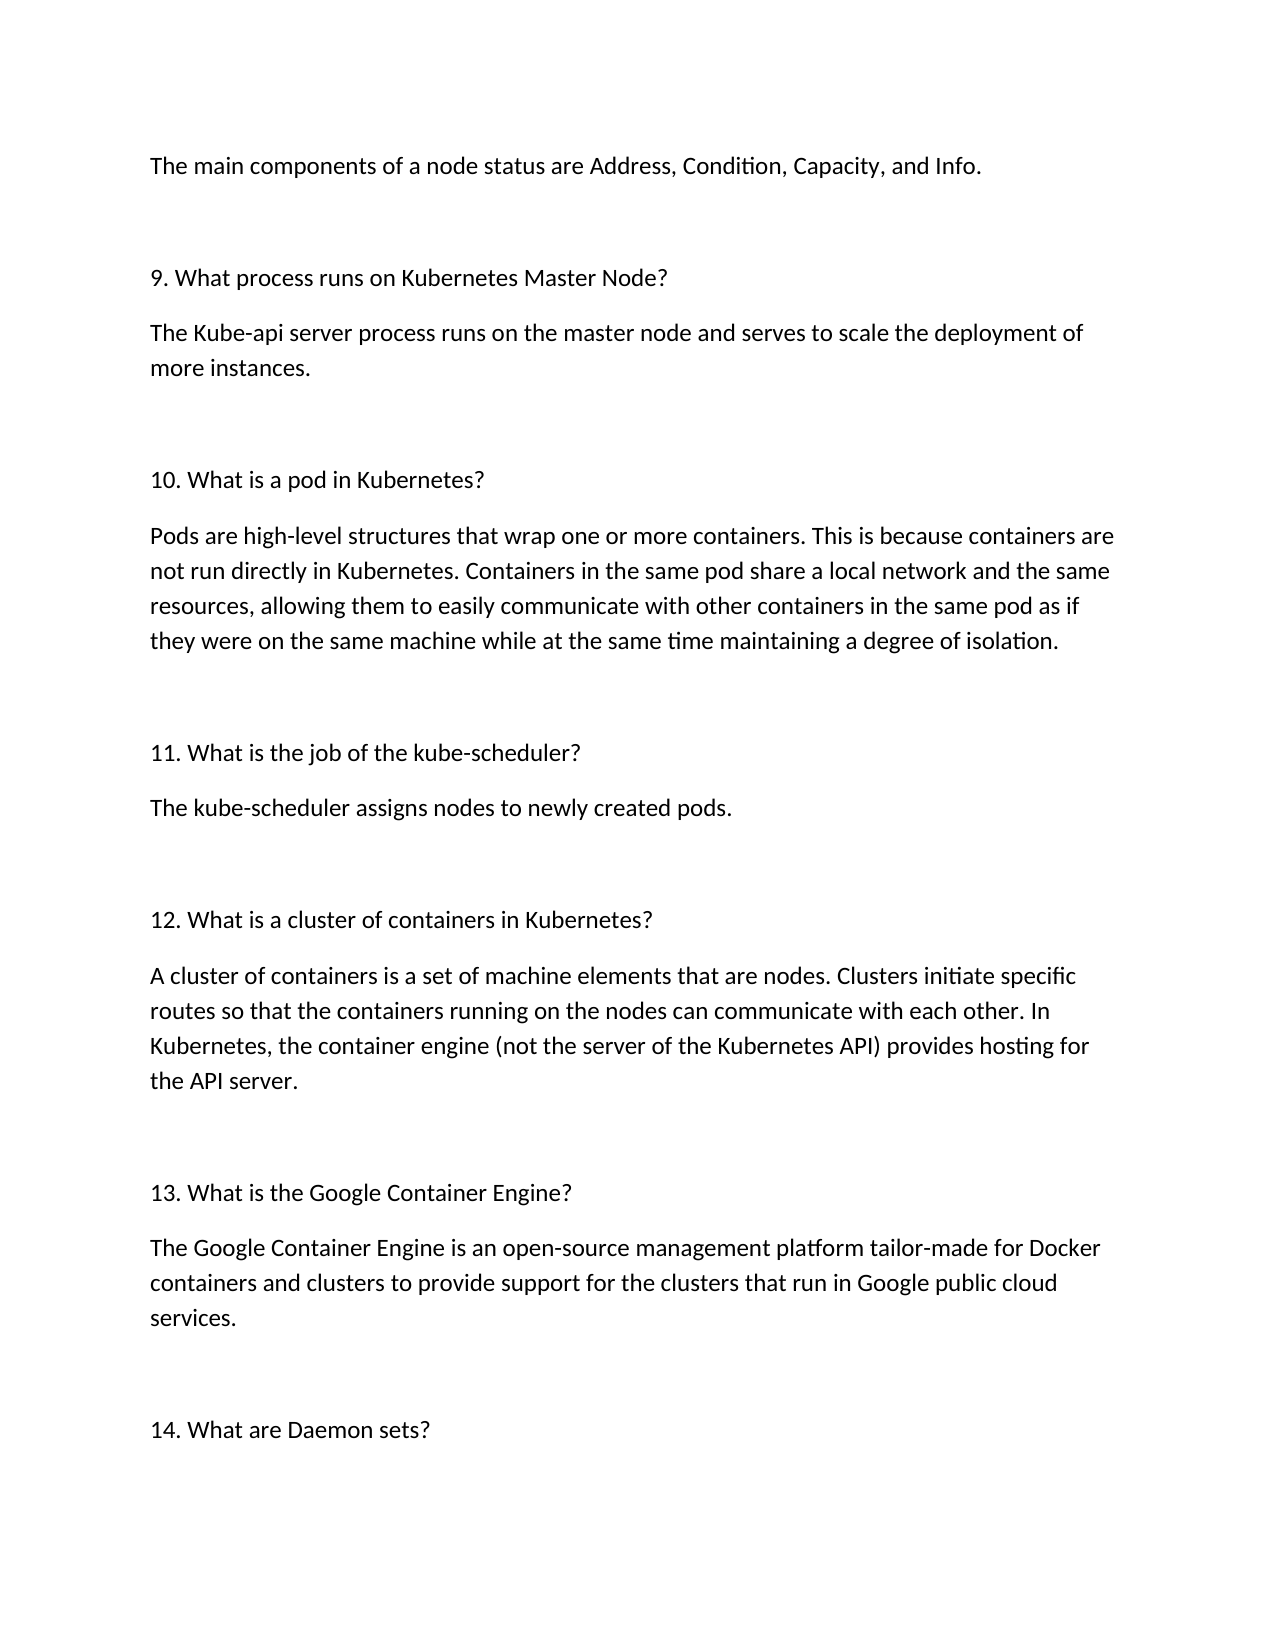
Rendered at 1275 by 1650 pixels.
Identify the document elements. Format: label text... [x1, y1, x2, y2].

text The Kube-api server process runs on the master node and serves to scale the deployment of more instances. [150, 317, 1125, 383]
text Pods are high-level structures that wrap one or more containers. This is because containers are not run directly in Kubernetes. Containers in the same pod share a local network and the same resources, allowing them to easily communicate with other containers in the same pod as if they were on the same machine while at the same time maintaining a degree of isolation. [150, 520, 1125, 656]
text The kube-scheduler assigns nodes to newly created pods. [150, 792, 1125, 823]
text 10. What is a pod in Kubernetes? [150, 464, 1125, 495]
text 12. What is a cluster of containers in Kubernetes? [150, 904, 1125, 935]
text The Google Container Engine is an open-source management platform tailor-made for Docker containers and clusters to provide support for the clusters that run in Google public cloud services. [150, 1232, 1125, 1333]
text 14. What are Daemon sets? [150, 1414, 1125, 1445]
text The main components of a node status are Address, Condition, Capacity, and Info. [150, 150, 1125, 181]
text 9. What process runs on Kubernetes Master Node? [150, 262, 1125, 292]
text 13. What is the Google Container Engine? [150, 1177, 1125, 1207]
text 11. What is the job of the kube-scheduler? [150, 737, 1125, 767]
text A cluster of containers is a set of machine elements that are nodes. Clusters initiate specific routes so that the containers running on the nodes can communicate with each other. In Kubernetes, the container engine (not the server of the Kubernetes API) provides hosting for the API server. [150, 960, 1125, 1096]
